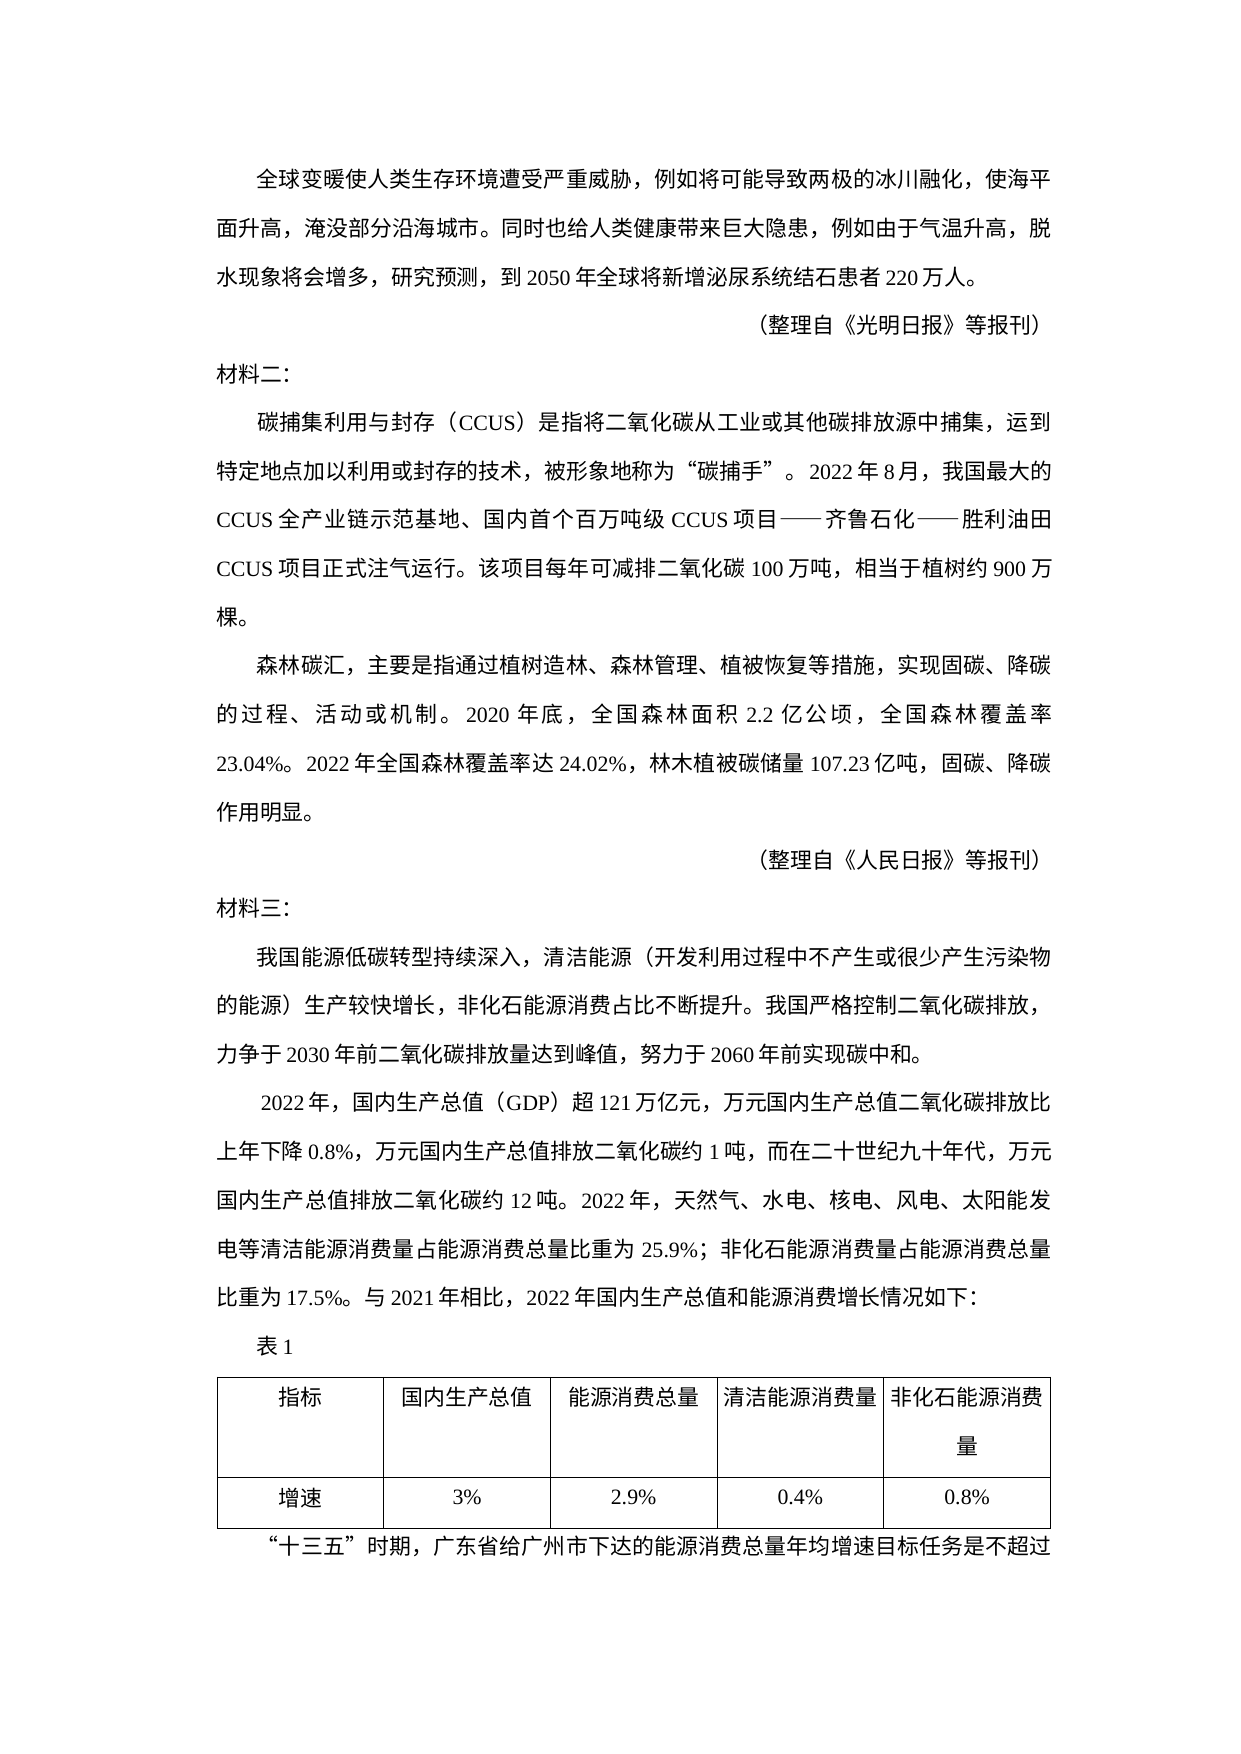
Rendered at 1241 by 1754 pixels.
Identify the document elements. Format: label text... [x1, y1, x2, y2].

table_header 能源消费总量 [551, 1378, 717, 1477]
text ㅤㅤ我国能源低碳转型持续深入，清洁能源（开发利用过程中不产生或很少产生污染物的能源）生产较快增长，非化石能源消费占比不断提升。我国严格控制二氧化碳排放，力争于2030年前二氧化碳排放量达到峰值，努力于2060年前实现碳中和。 [216, 939, 1053, 1069]
text ㅤㅤ森林碳汇，主要是指通过植树造林、森林管理、植被恢复等措施，实现固碳、降碳的过程、活动或机制。2020年底，全国森林面积2.2亿公顷，全国森林覆盖率23.04%。2022年全国森林覆盖率达24.02%，林木植被碳储量107.23亿吨，固碳、降碳作用明显。 [216, 648, 1053, 827]
table_cell 2.9% [551, 1478, 717, 1528]
text ㅤㅤ碳捕集利用与封存（CCUS）是指将二氧化碳从工业或其他碳排放源中捕集，运到特定地点加以利用或封存的技术，被形象地称为“碳捕手”。2022年8月，我国最大的CCUS全产业链示范基地、国内首个百万吨级CCUS项目——齐鲁石化——胜利油田CCUS项目正式注气运行。该项目每年可减排二氧化碳100万吨，相当于植树约900万棵。 [216, 404, 1053, 632]
table_header 非化石能源消费量 [884, 1378, 1050, 1477]
text ㅤㅤ表1 [216, 1328, 1053, 1361]
table_header 清洁能源消费量 [718, 1378, 883, 1477]
text ㅤㅤ2022年，国内生产总值（GDP）超121万亿元，万元国内生产总值二氧化碳排放比上年下降0.8%，万元国内生产总值排放二氧化碳约1吨，而在二十世纪九十年代，万元国内生产总值排放二氧化碳约12吨。2022年，天然气、水电、核电、风电、太阳能发电等清洁能源消费量占能源消费总量比重为25.9%；非化石能源消费量占能源消费总量比重为17.5%。与2021年相比，2022年国内生产总值和能源消费增长情况如下： [216, 1085, 1053, 1312]
table_cell 3% [384, 1478, 550, 1528]
text 材料二： [216, 356, 1053, 389]
text （整理自《光明日报》等报刊） [216, 308, 1053, 340]
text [216, 1528, 1053, 1561]
table_header 国内生产总值 [384, 1378, 550, 1477]
table_cell 0.8% [884, 1478, 1050, 1528]
text ㅤㅤ全球变暖使人类生存环境遭受严重威胁，例如将可能导致两极的冰川融化，使海平面升高，淹没部分沿海城市。同时也给人类健康带来巨大隐患，例如由于气温升高，脱水现象将会增多，研究预测，到2050年全球将新增泌尿系统结石患者220万人。 [216, 162, 1053, 292]
table_cell 0.4% [718, 1478, 883, 1528]
text （整理自《人民日报》等报刊） [216, 842, 1053, 875]
table_header 指标 [218, 1378, 383, 1477]
table_cell 增速 [218, 1478, 383, 1528]
text 材料三： [216, 891, 1053, 923]
